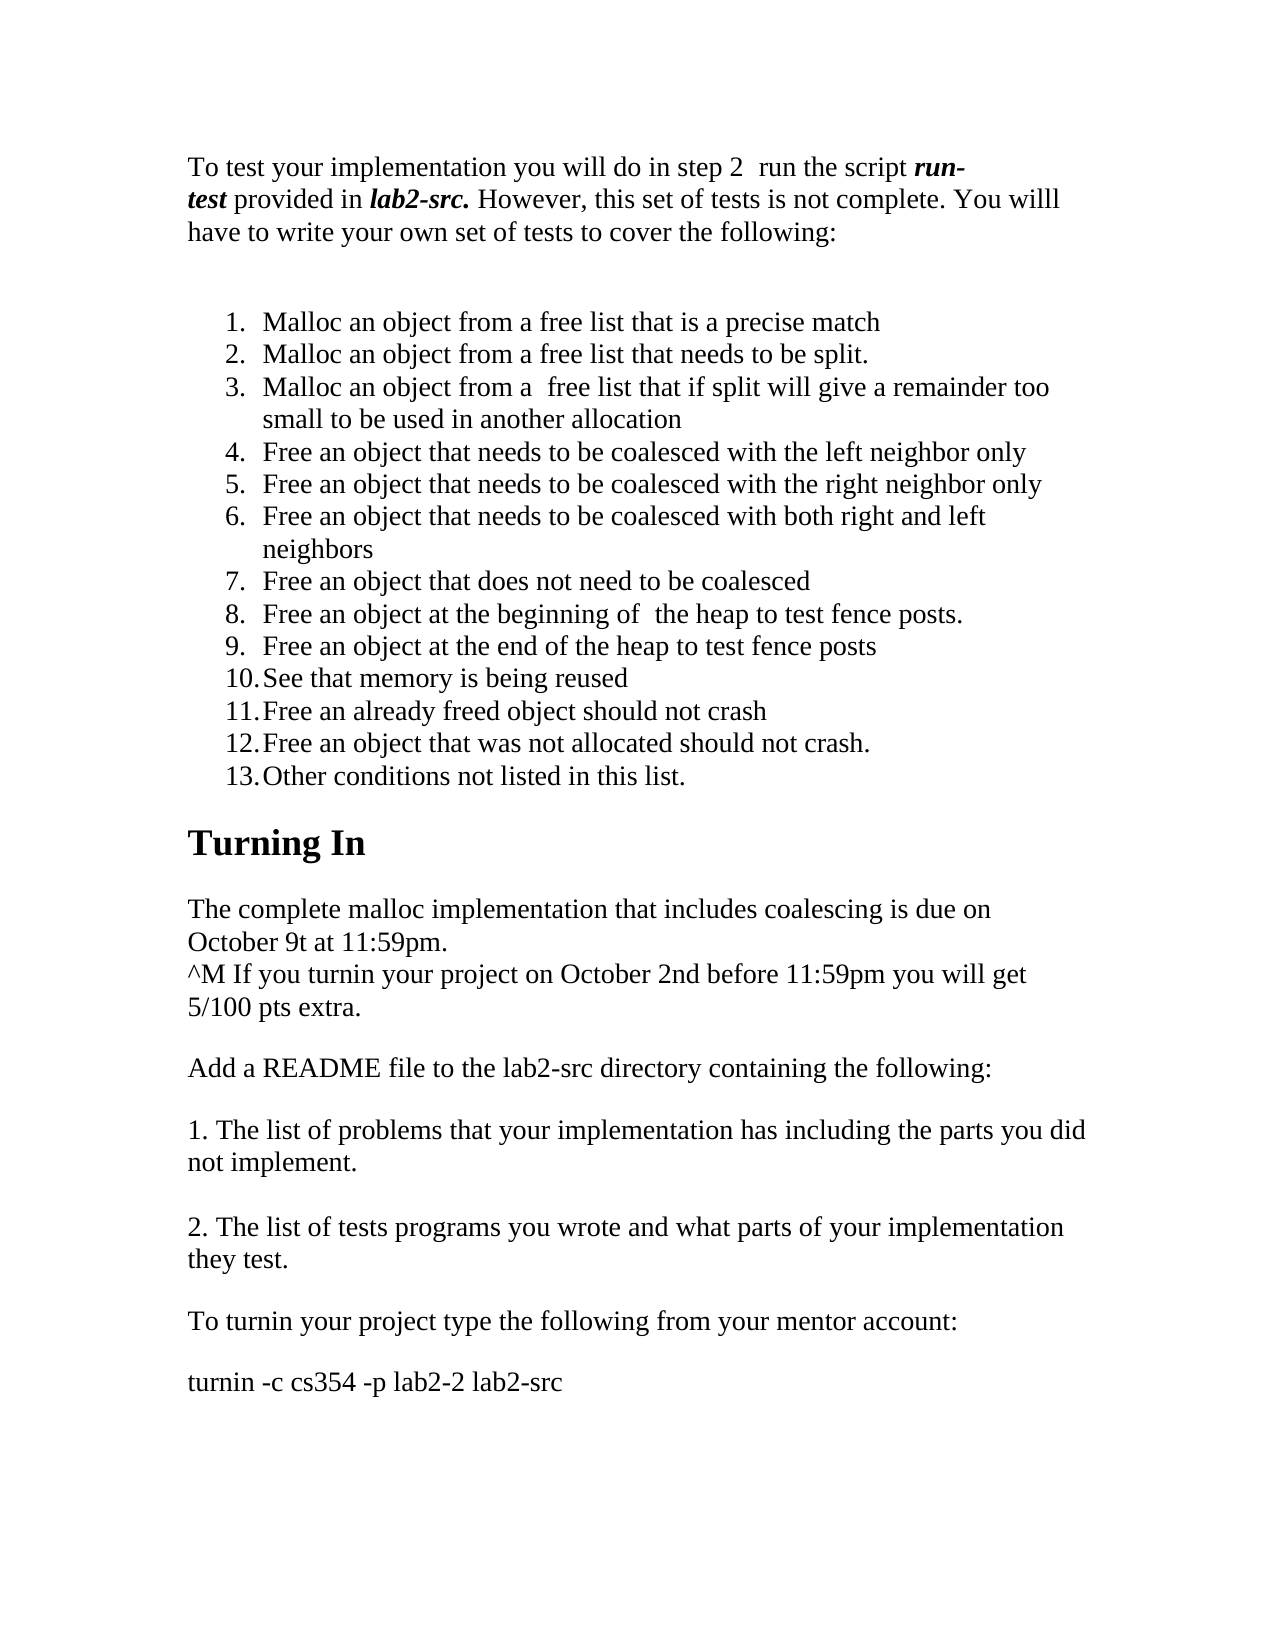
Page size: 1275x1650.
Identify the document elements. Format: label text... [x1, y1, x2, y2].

list Free an object that was not allocated should not crash. [225, 726, 1087, 759]
text Add a README file to the lab2-src directory containing the following: [187, 1051, 1087, 1084]
text Turning In [187, 820, 1087, 863]
list Free an object that needs to be coalesced with the right neighbor only [225, 467, 1087, 499]
text turnin -c cs354 -p lab2-2 lab2-src [187, 1366, 1087, 1398]
list Free an object at the end of the heap to test fence posts [225, 629, 1087, 661]
list Malloc an object from a free list that is a precise match [225, 305, 1087, 337]
text The complete malloc implementation that includes coalescing is due on October 9t at 11:59pm. ^M If you turnin your project on October 2nd before 11:59pm you will get 5/100 pts extra. [187, 892, 1087, 1022]
list Free an already freed object should not crash [225, 694, 1087, 726]
list Malloc an object from a free list that if split will give a remainder too small to be used in another allocation [225, 370, 1087, 435]
text To turnin your project type the following from your mentor account: [187, 1304, 1087, 1336]
list Free an object that needs to be coalesced with both right and left neighbors [225, 499, 1087, 564]
list Free an object that needs to be coalesced with the left neighbor only [225, 435, 1087, 467]
list Malloc an object from a free list that needs to be split. [225, 337, 1087, 370]
text 1. The list of problems that your implementation has including the parts you did not implement. 2. The list of tests programs you wrote and what parts of your implementation they test. [187, 1113, 1087, 1275]
text To test your implementation you will do in step 2 run the script run-test provided in lab2-src. However, this set of tests is not complete. You willl have to write your own set of tests to cover the following: [187, 150, 1087, 276]
list Other conditions not listed in this list. [225, 759, 1087, 791]
list Free an object at the beginning of the heap to test fence posts. [225, 597, 1087, 629]
list Free an object that does not need to be coalesced [225, 564, 1087, 597]
list See that memory is being reused [225, 661, 1087, 694]
